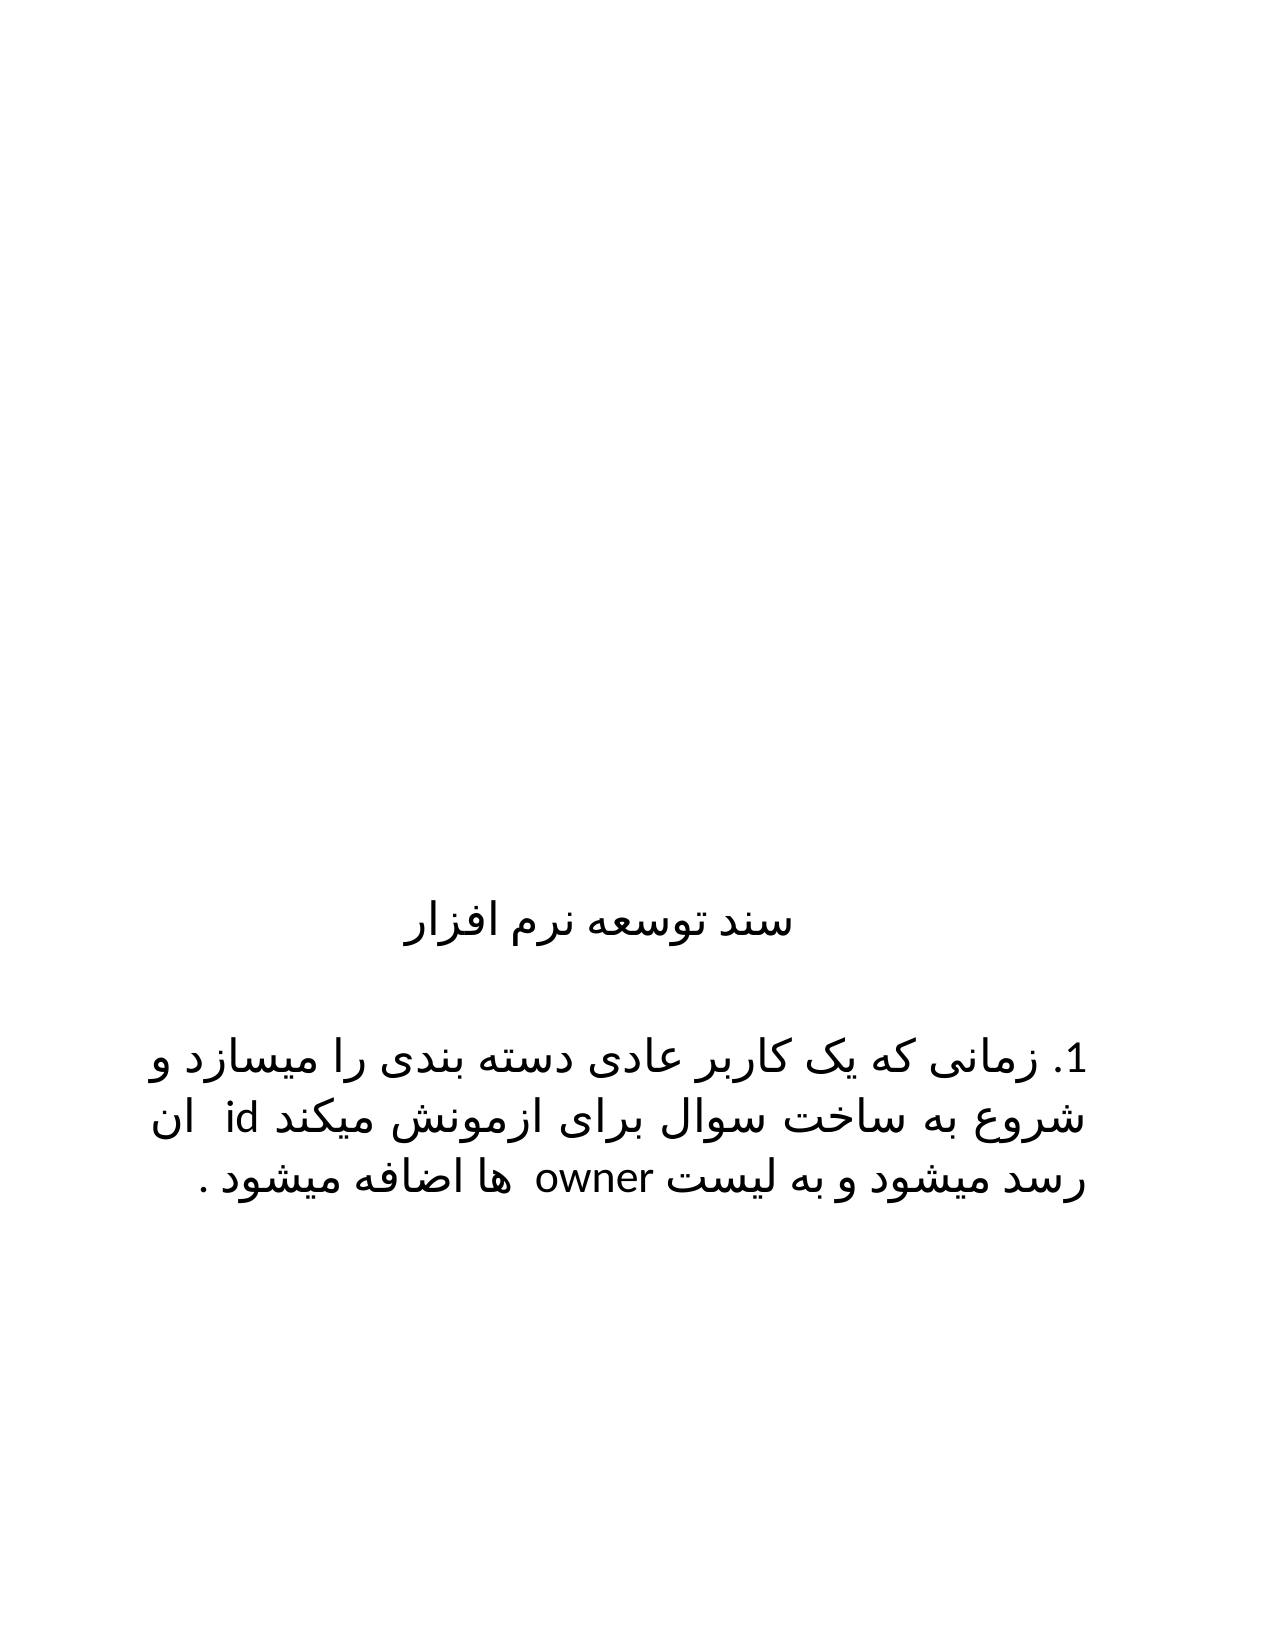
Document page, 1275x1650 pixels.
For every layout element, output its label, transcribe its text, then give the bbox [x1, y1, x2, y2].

list سند توسعه نرم افزار [150, 890, 1050, 946]
text 1. زمانی که یک کاربر عادی دسته بندی را میسازد و شروع به ساخت سوال برای ازمونش میکند id ان رسد میشود و به لیست owner ها اضافه میشود . [150, 1028, 1087, 1204]
